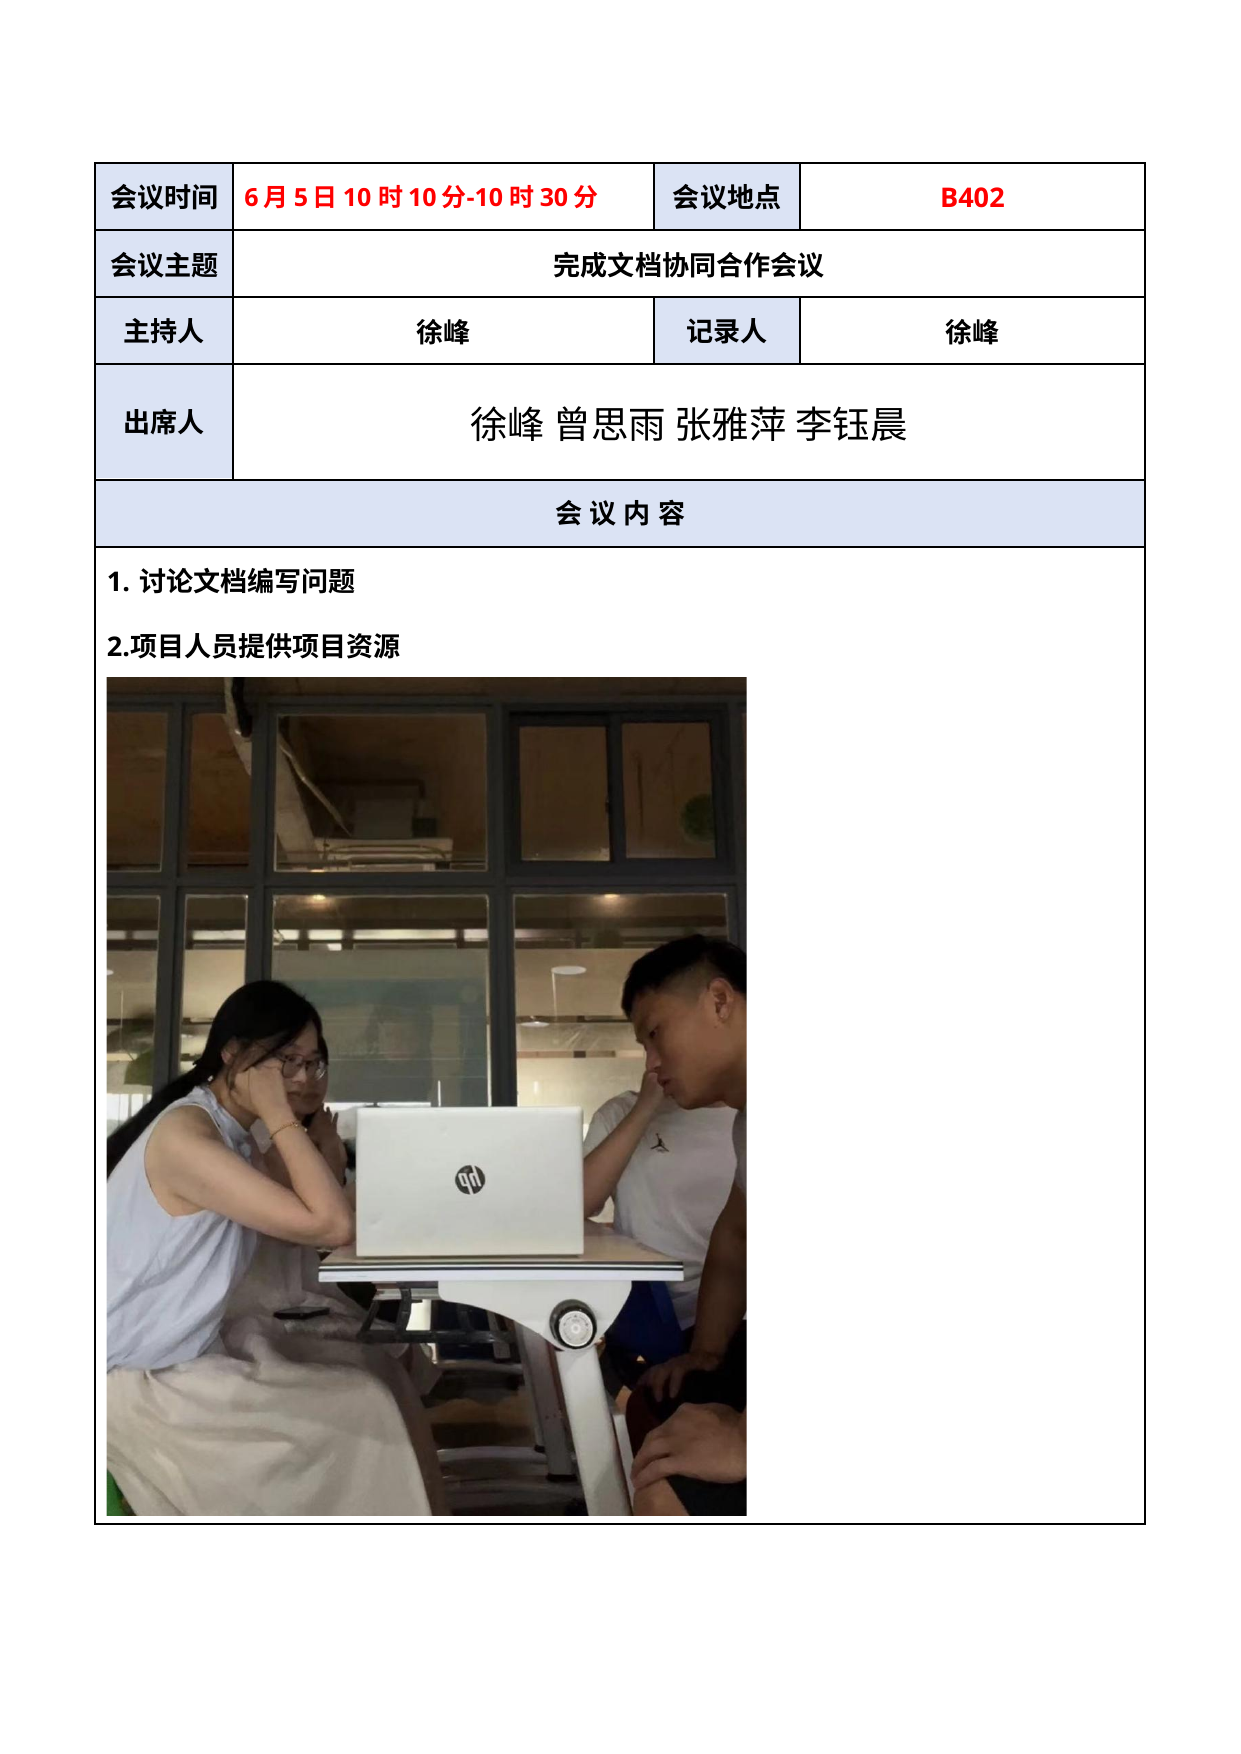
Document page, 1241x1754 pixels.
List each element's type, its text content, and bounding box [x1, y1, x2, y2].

table_cell 徐峰 曾思雨 张雅萍 李钰晨 [234, 365, 1144, 478]
table_cell 记录人 [655, 298, 799, 363]
table_cell 徐峰 [234, 298, 653, 363]
picture [106, 677, 747, 1516]
table_header B402 [801, 164, 1144, 229]
table_header 会议时间 [96, 164, 232, 229]
table_header 会议地点 [655, 164, 799, 229]
table_cell 讨论文档编写问题 2.项目人员提供项目资源 [96, 548, 1144, 1523]
table_header 6月5日10 时10分-10 时30分 [234, 164, 653, 229]
table_cell 完成文档协同合作会议 [234, 231, 1144, 296]
table_cell 出席人 [96, 365, 232, 478]
table_cell 主持人 [96, 298, 232, 363]
table_cell 会 议 内 容 [96, 481, 1144, 546]
table_cell 徐峰 [801, 298, 1144, 363]
table_cell 会议主题 [96, 231, 232, 296]
